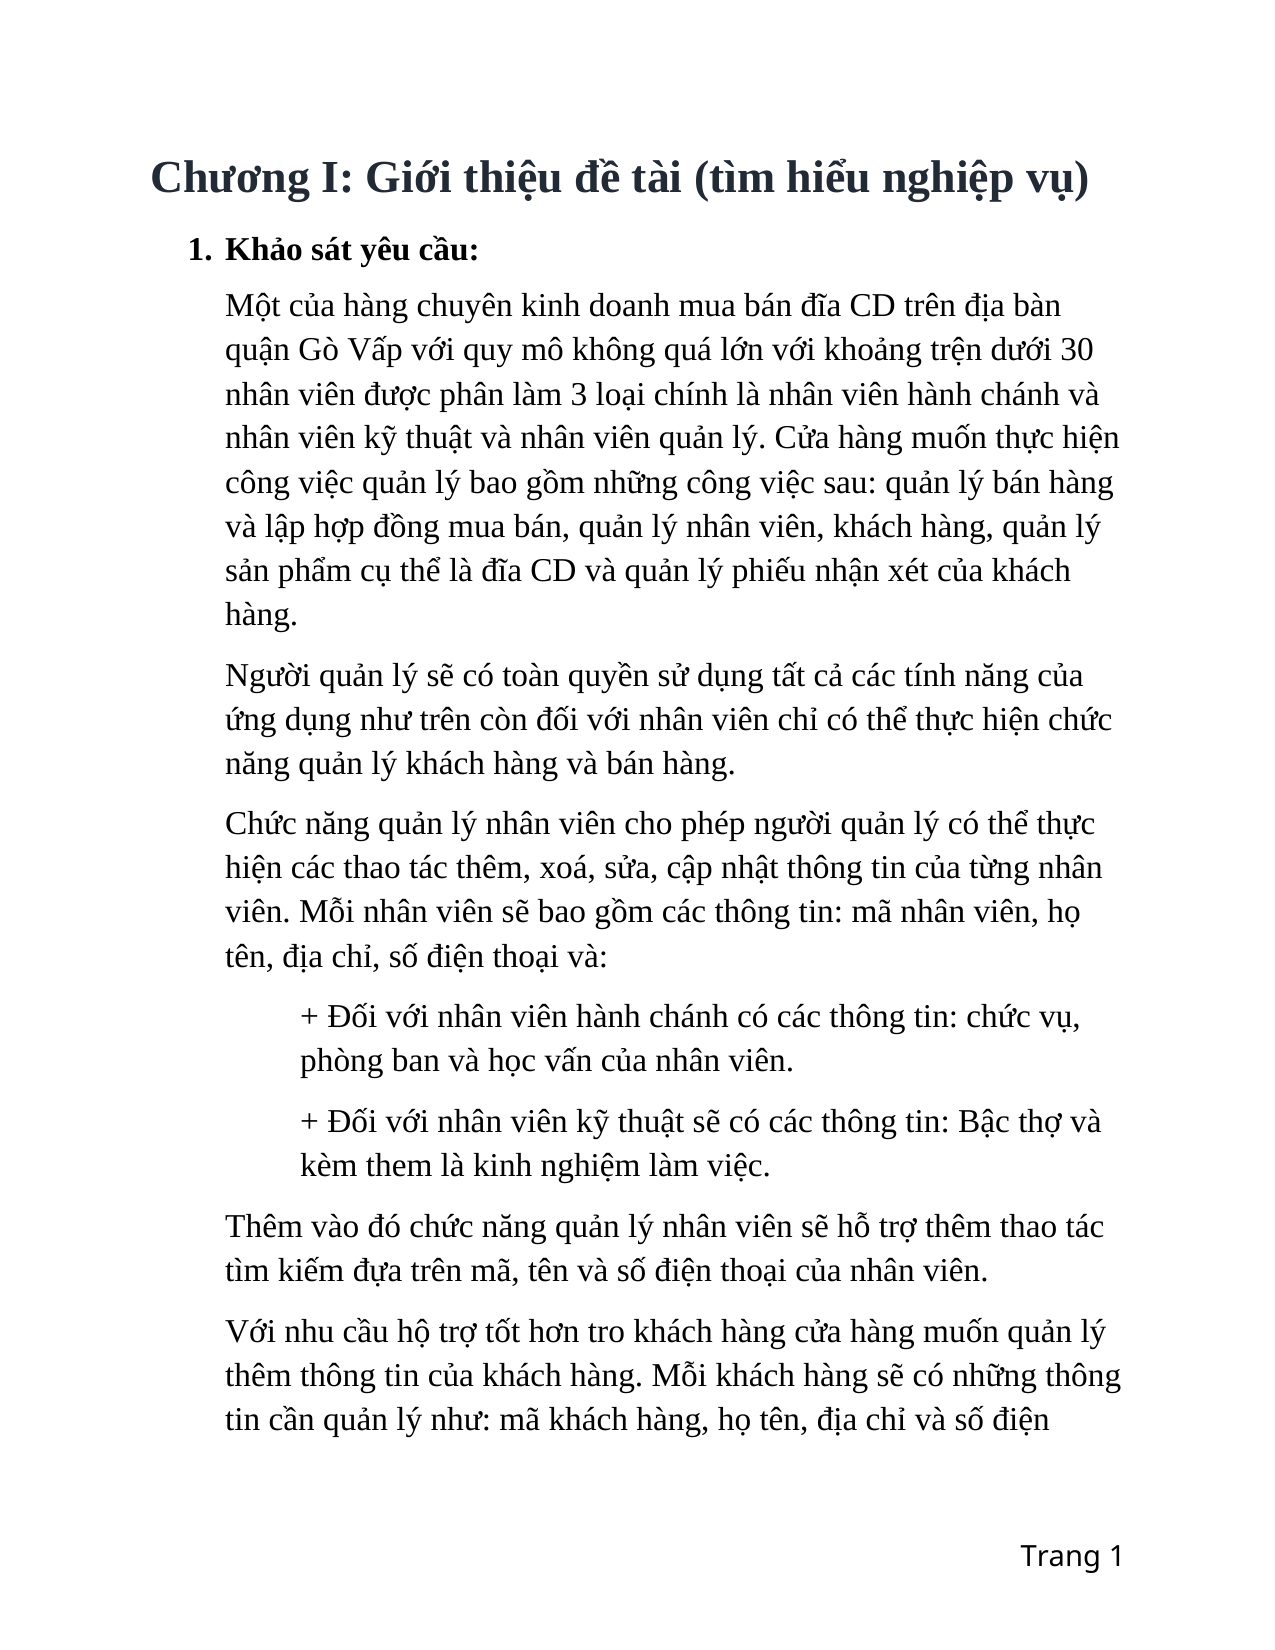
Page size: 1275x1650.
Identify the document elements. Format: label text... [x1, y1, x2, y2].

text + Đối với nhân viên hành chánh có các thông tin: chức vụ, phòng ban và học vấn của nhân viên. [300, 997, 1125, 1079]
text Thêm vào đó chức năng quản lý nhân viên sẽ hỗ trợ thêm thao tác tìm kiếm đựa trên mã, tên và số điện thoại của nhân viên. [225, 1206, 1125, 1288]
text Một của hàng chuyên kinh doanh mua bán đĩa CD trên địa bàn quận Gò Vấp với quy mô không quá lớn với khoảng trện dưới 30 nhân viên được phân làm 3 loại chính là nhân viên hành chánh và nhân viên kỹ thuật và nhân viên quản lý. Cửa hàng muốn thực hiện công việc quản lý bao gồm những công việc sau: quản lý bán hàng và lập hợp đồng mua bán, quản lý nhân viên, khách hàng, quản lý sản phẩm cụ thể là đĩa CD và quản lý phiếu nhận xét của khách hàng. [225, 286, 1125, 632]
text Người quản lý sẽ có toàn quyền sử dụng tất cả các tính năng của ứng dụng như trên còn đối với nhân viên chỉ có thể thực hiện chức năng quản lý khách hàng và bán hàng. [225, 655, 1125, 781]
text + Đối với nhân viên kỹ thuật sẽ có các thông tin: Bậc thợ và kèm them là kinh nghiệm làm việc. [300, 1101, 1125, 1184]
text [225, 1311, 1125, 1437]
text Chương I: Giới thiệu đề tài (tìm hiểu nghiệp vụ) [150, 150, 1125, 203]
list Khảo sát yêu cầu: [187, 229, 1125, 267]
text Chức năng quản lý nhân viên cho phép người quản lý có thể thực hiện các thao tác thêm, xoá, sửa, cập nhật thông tin của từng nhân viên. Mỗi nhân viên sẽ bao gồm các thông tin: mã nhân viên, họ tên, địa chỉ, số điện thoại và: [225, 804, 1125, 974]
